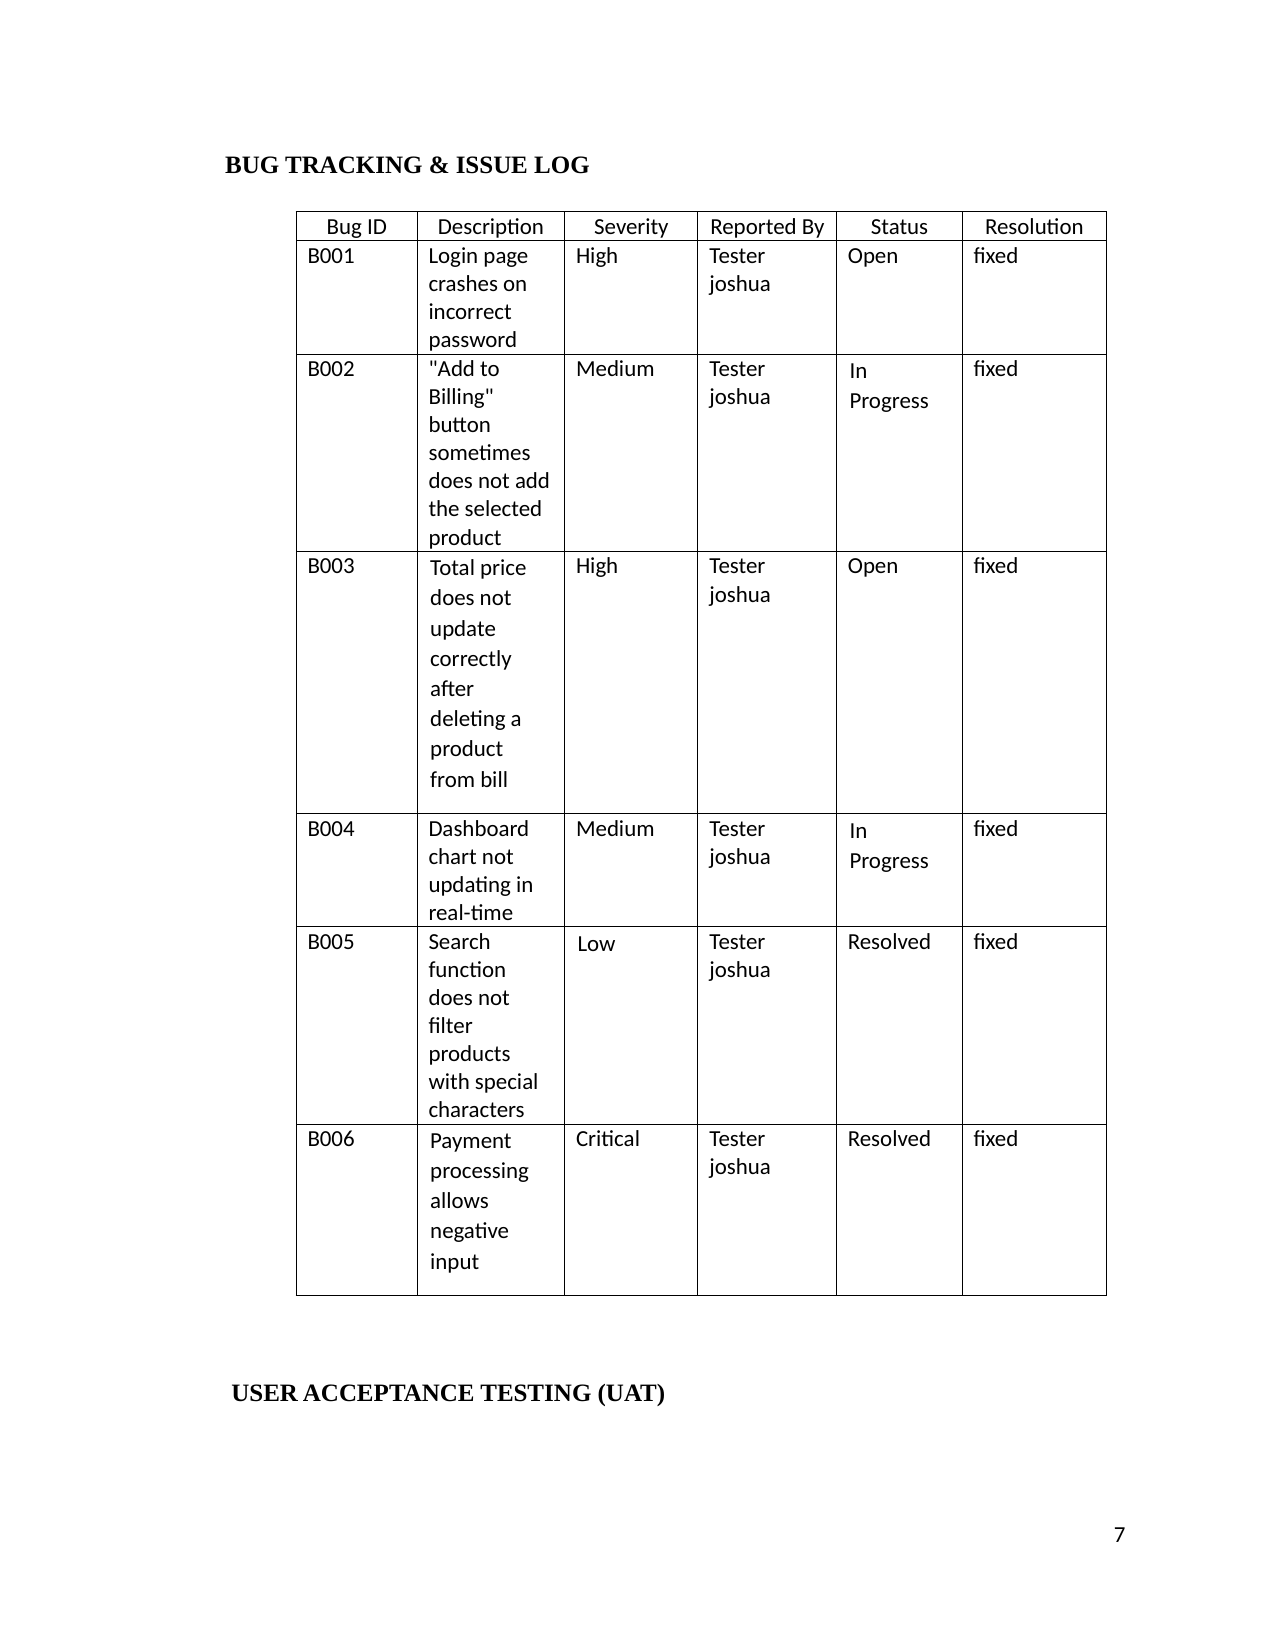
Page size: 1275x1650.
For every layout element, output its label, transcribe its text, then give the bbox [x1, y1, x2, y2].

table_cell fixed [963, 241, 1106, 353]
text USER ACCEPTANCE TESTING (UAT) [225, 1378, 1125, 1407]
table_cell "Add to Billing" button sometimes does not add the selected product [418, 355, 564, 551]
table_cell Medium [565, 814, 697, 926]
table_cell Critical [565, 1125, 697, 1295]
table_cell fixed [963, 814, 1106, 926]
table_header Description [418, 212, 564, 240]
table_cell High [565, 241, 697, 353]
table_cell Tester joshua [698, 927, 836, 1123]
table_cell B006 [297, 1125, 417, 1295]
table_cell Tester joshua [698, 1125, 836, 1295]
text BUG TRACKING & ISSUE LOG [225, 150, 1125, 179]
table_cell B003 [297, 552, 417, 813]
table_cell Open [837, 552, 962, 813]
table_cell High [565, 552, 697, 813]
table_cell Resolved [837, 927, 962, 1123]
table_cell Search function does not filter products with special characters [418, 927, 564, 1123]
table_cell [565, 927, 697, 1123]
table_header Severity [565, 212, 697, 240]
table_cell fixed [963, 927, 1106, 1123]
table_header Status [837, 212, 962, 240]
table_cell fixed [963, 552, 1106, 813]
table_cell Tester joshua [698, 355, 836, 551]
table_cell B005 [297, 927, 417, 1123]
table_header Bug ID [297, 212, 417, 240]
table_cell Dashboard chart not updating in real-time [418, 814, 564, 926]
table_cell Tester joshua [698, 552, 836, 813]
table_cell Resolved [837, 1125, 962, 1295]
table_cell Tester joshua [698, 241, 836, 353]
table_cell Login page crashes on incorrect password [418, 241, 564, 353]
table_cell [418, 552, 564, 813]
table_cell B001 [297, 241, 417, 353]
table_cell [837, 355, 962, 551]
table_cell Open [837, 241, 962, 353]
table_cell B004 [297, 814, 417, 926]
table_cell [418, 1125, 564, 1295]
table_cell Tester joshua [698, 814, 836, 926]
table_cell Medium [565, 355, 697, 551]
table_cell B002 [297, 355, 417, 551]
table_header Resolution [963, 212, 1106, 240]
table_header Reported By [698, 212, 836, 240]
table_cell [837, 814, 962, 926]
table_cell fixed [963, 1125, 1106, 1295]
table_cell fixed [963, 355, 1106, 551]
